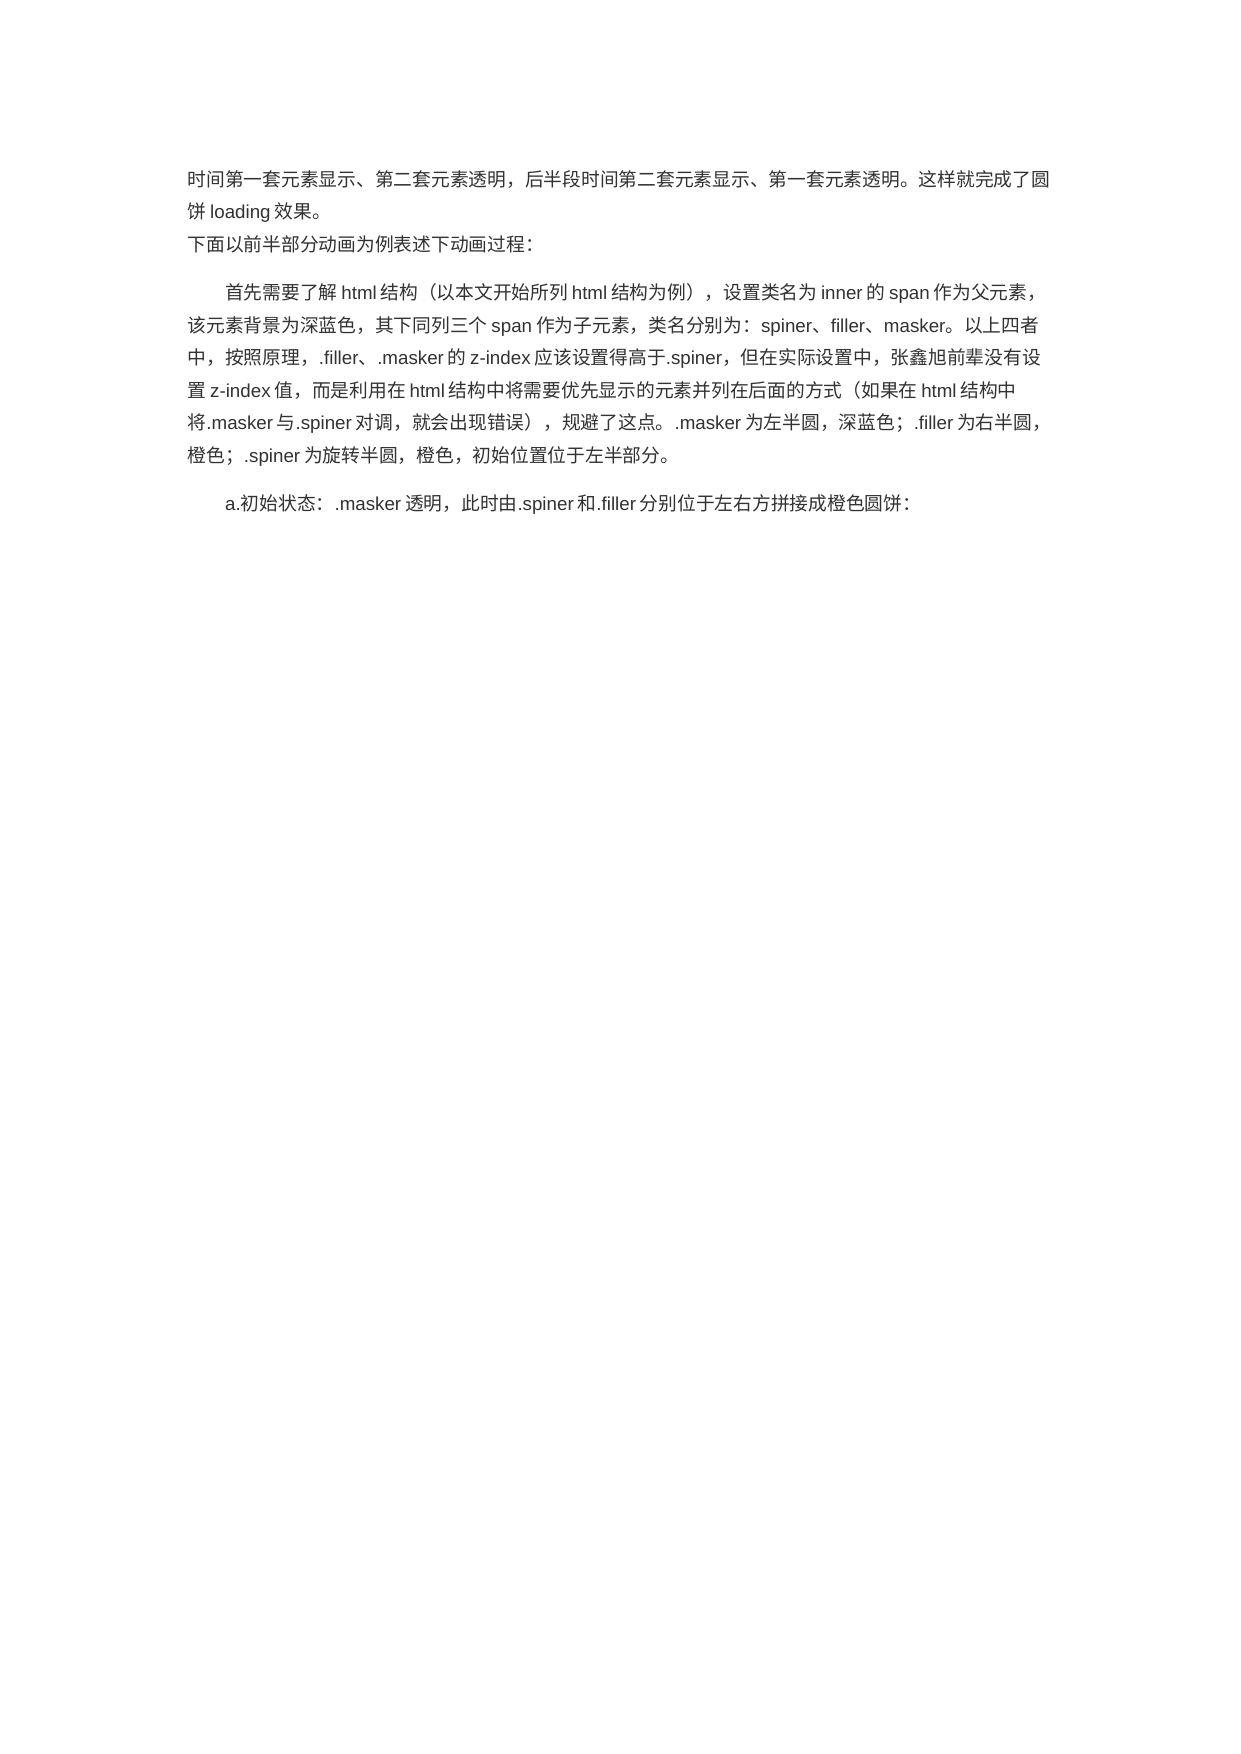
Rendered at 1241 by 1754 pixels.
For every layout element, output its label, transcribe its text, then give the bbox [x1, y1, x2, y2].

text 首先需要了解html结构（以本文开始所列html结构为例），设置类名为inner的span作为父元素，该元素背景为深蓝色，其下同列三个span作为子元素，类名分别为：spiner、filler、masker。以上四者中，按照原理，.filler、.masker的z-index应该设置得高于.spiner，但在实际设置中，张鑫旭前辈没有设置z-index值，而是利用在html结构中将需要优先显示的元素并列在后面的方式（如果在html结构中将.masker与.spiner对调，就会出现错误），规避了这点。.masker为左半圆，深蓝色；.filler为右半圆，橙色；.spiner为旋转半圆，橙色，初始位置位于左半部分。 [187, 275, 1053, 470]
text a.初始状态：.masker透明，此时由.spiner和.filler分别位于左右方拼接成橙色圆饼： [187, 486, 1053, 518]
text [187, 162, 1053, 259]
